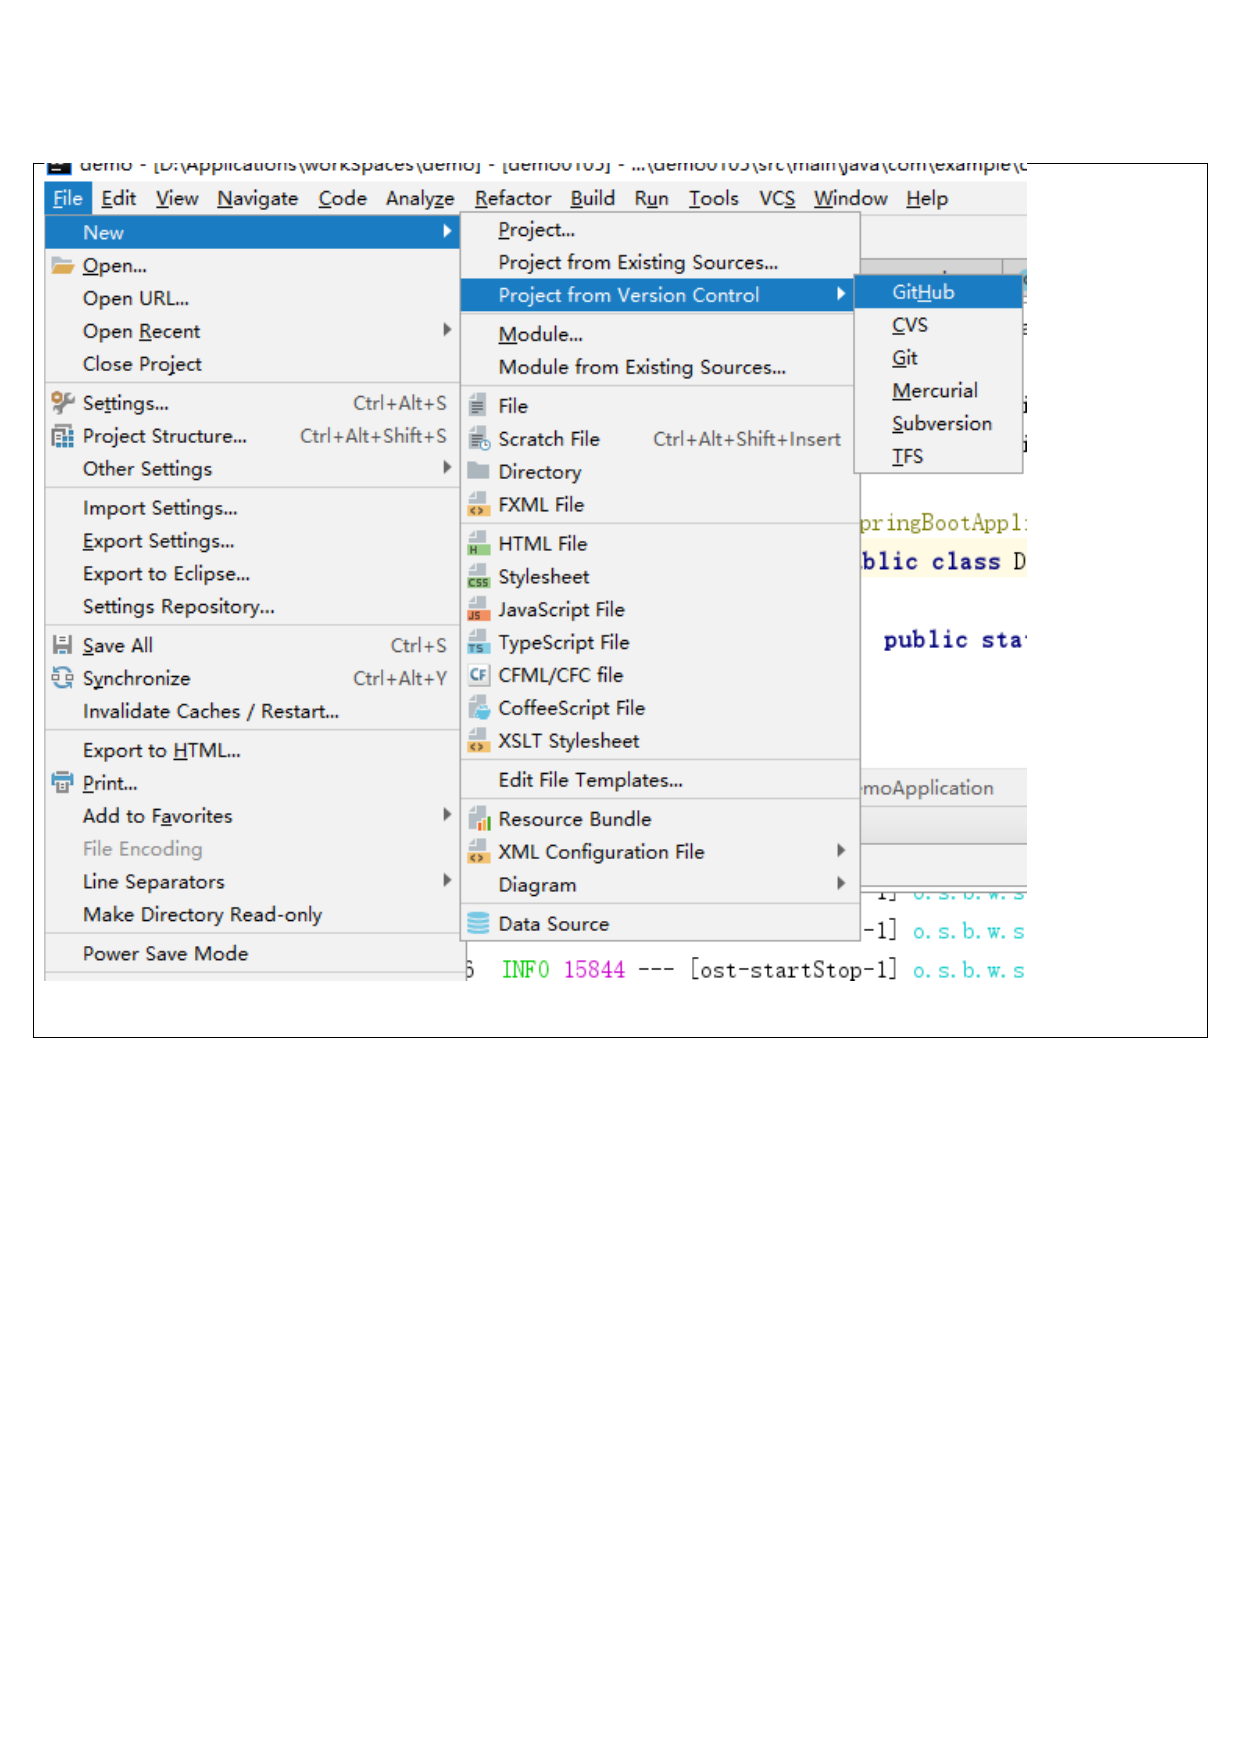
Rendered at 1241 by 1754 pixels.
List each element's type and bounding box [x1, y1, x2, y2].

table_header [34, 164, 1207, 1037]
picture [44, 163, 1027, 981]
